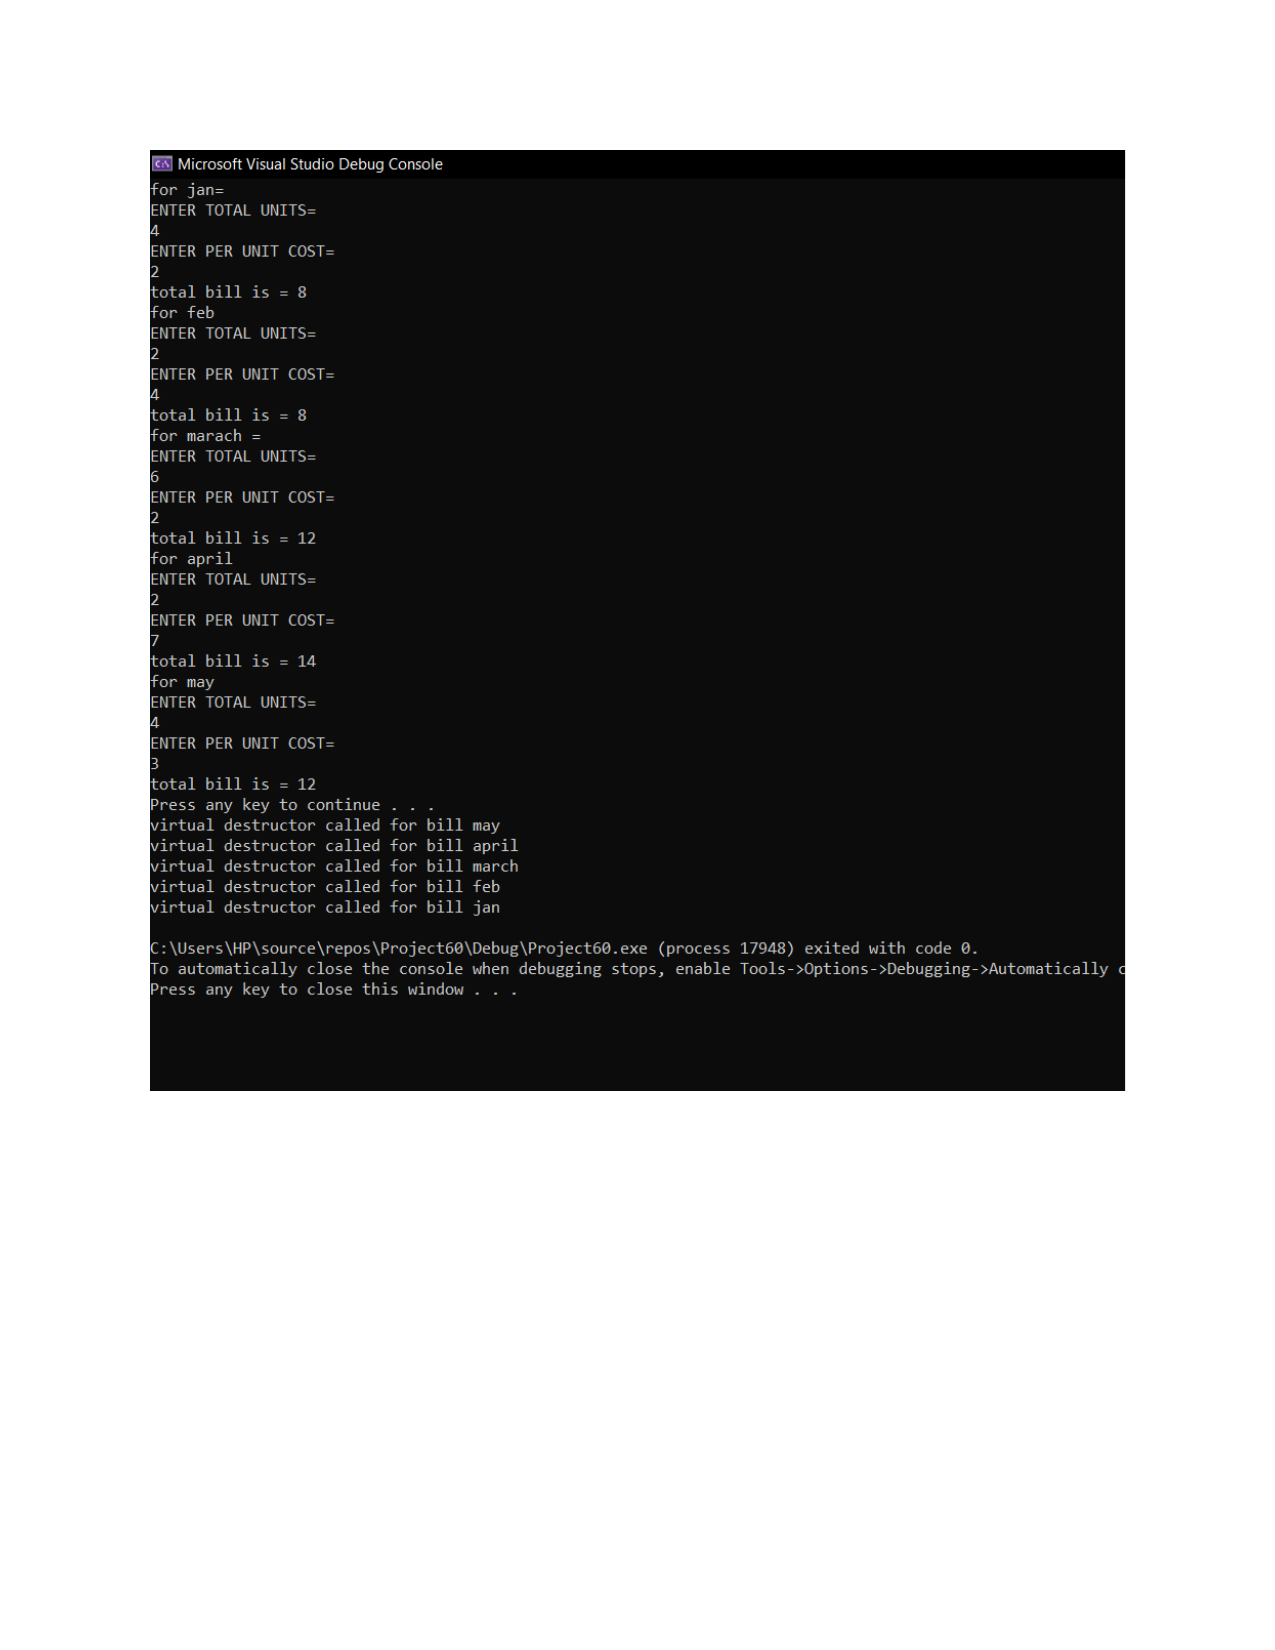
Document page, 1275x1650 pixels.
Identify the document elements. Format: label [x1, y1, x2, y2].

picture [150, 150, 1125, 1091]
